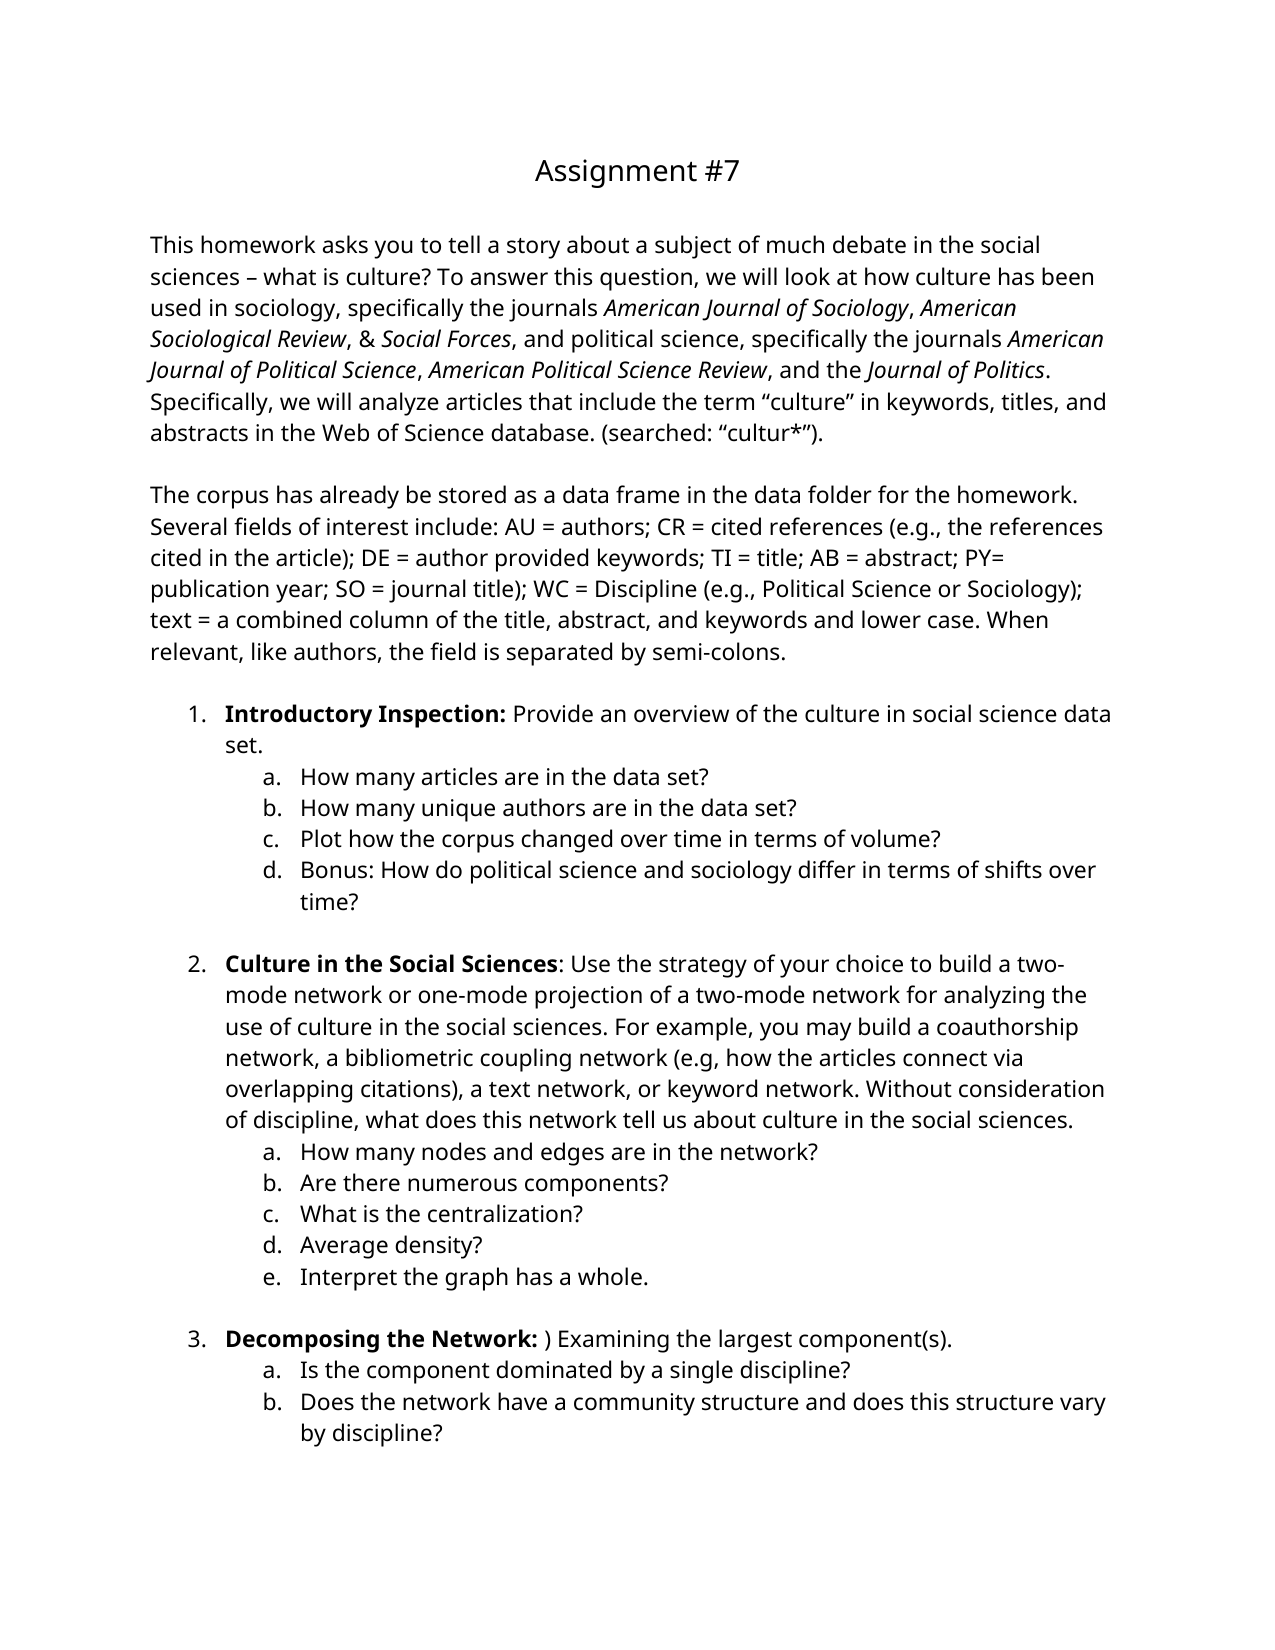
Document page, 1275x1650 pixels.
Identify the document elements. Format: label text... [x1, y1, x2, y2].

list Culture in the Social Sciences: Use the strategy of your choice to build a two-mode network or one-mode projection of a two-mode network for analyzing the use of culture in the social sciences. For example, you may build a coauthorship network, a bibliometric coupling network (e.g, how the articles connect via overlapping citations), a text network, or keyword network. Without consideration of discipline, what does this network tell us about culture in the social sciences. [187, 948, 1125, 1136]
list Interpret the graph has a whole. [262, 1261, 1125, 1292]
list Are there numerous components? [262, 1167, 1125, 1198]
list Bonus: How do political science and sociology differ in terms of shifts over time? [262, 854, 1125, 917]
text Assignment #7 [150, 150, 1125, 190]
list How many articles are in the data set? [262, 761, 1125, 792]
text The corpus has already be stored as a data frame in the data folder for the homework. Several fields of interest include: AU = authors; CR = cited references (e.g., the references cited in the article); DE = author provided keywords; TI = title; AB = abstract; PY= publication year; SO = journal title); WC = Discipline (e.g., Political Science or Sociology); text = a combined column of the title, abstract, and keywords and lower case. When relevant, like authors, the field is separated by semi-colons. [150, 479, 1125, 667]
list How many nodes and edges are in the network? [262, 1136, 1125, 1167]
list Average density? [262, 1229, 1125, 1261]
list What is the centralization? [262, 1198, 1125, 1229]
list Does the network have a community structure and does this structure vary by discipline? [262, 1386, 1125, 1448]
list Is the component dominated by a single discipline? [262, 1354, 1125, 1386]
list Plot how the corpus changed over time in terms of volume? [262, 823, 1125, 854]
list Introductory Inspection: Provide an overview of the culture in social science data set. [187, 698, 1125, 761]
text This homework asks you to tell a story about a subject of much debate in the social sciences – what is culture? To answer this question, we will look at how culture has been used in sociology, specifically the journals American Journal of Sociology, American Sociological Review, & Social Forces, and political science, specifically the journals American Journal of Political Science, American Political Science Review, and the Journal of Politics. Specifically, we will analyze articles that include the term “culture” in keywords, titles, and abstracts in the Web of Science database. (searched: “cultur*”). [150, 229, 1125, 448]
list Decomposing the Network: ) Examining the largest component(s). [187, 1323, 1125, 1354]
list How many unique authors are in the data set? [262, 792, 1125, 823]
